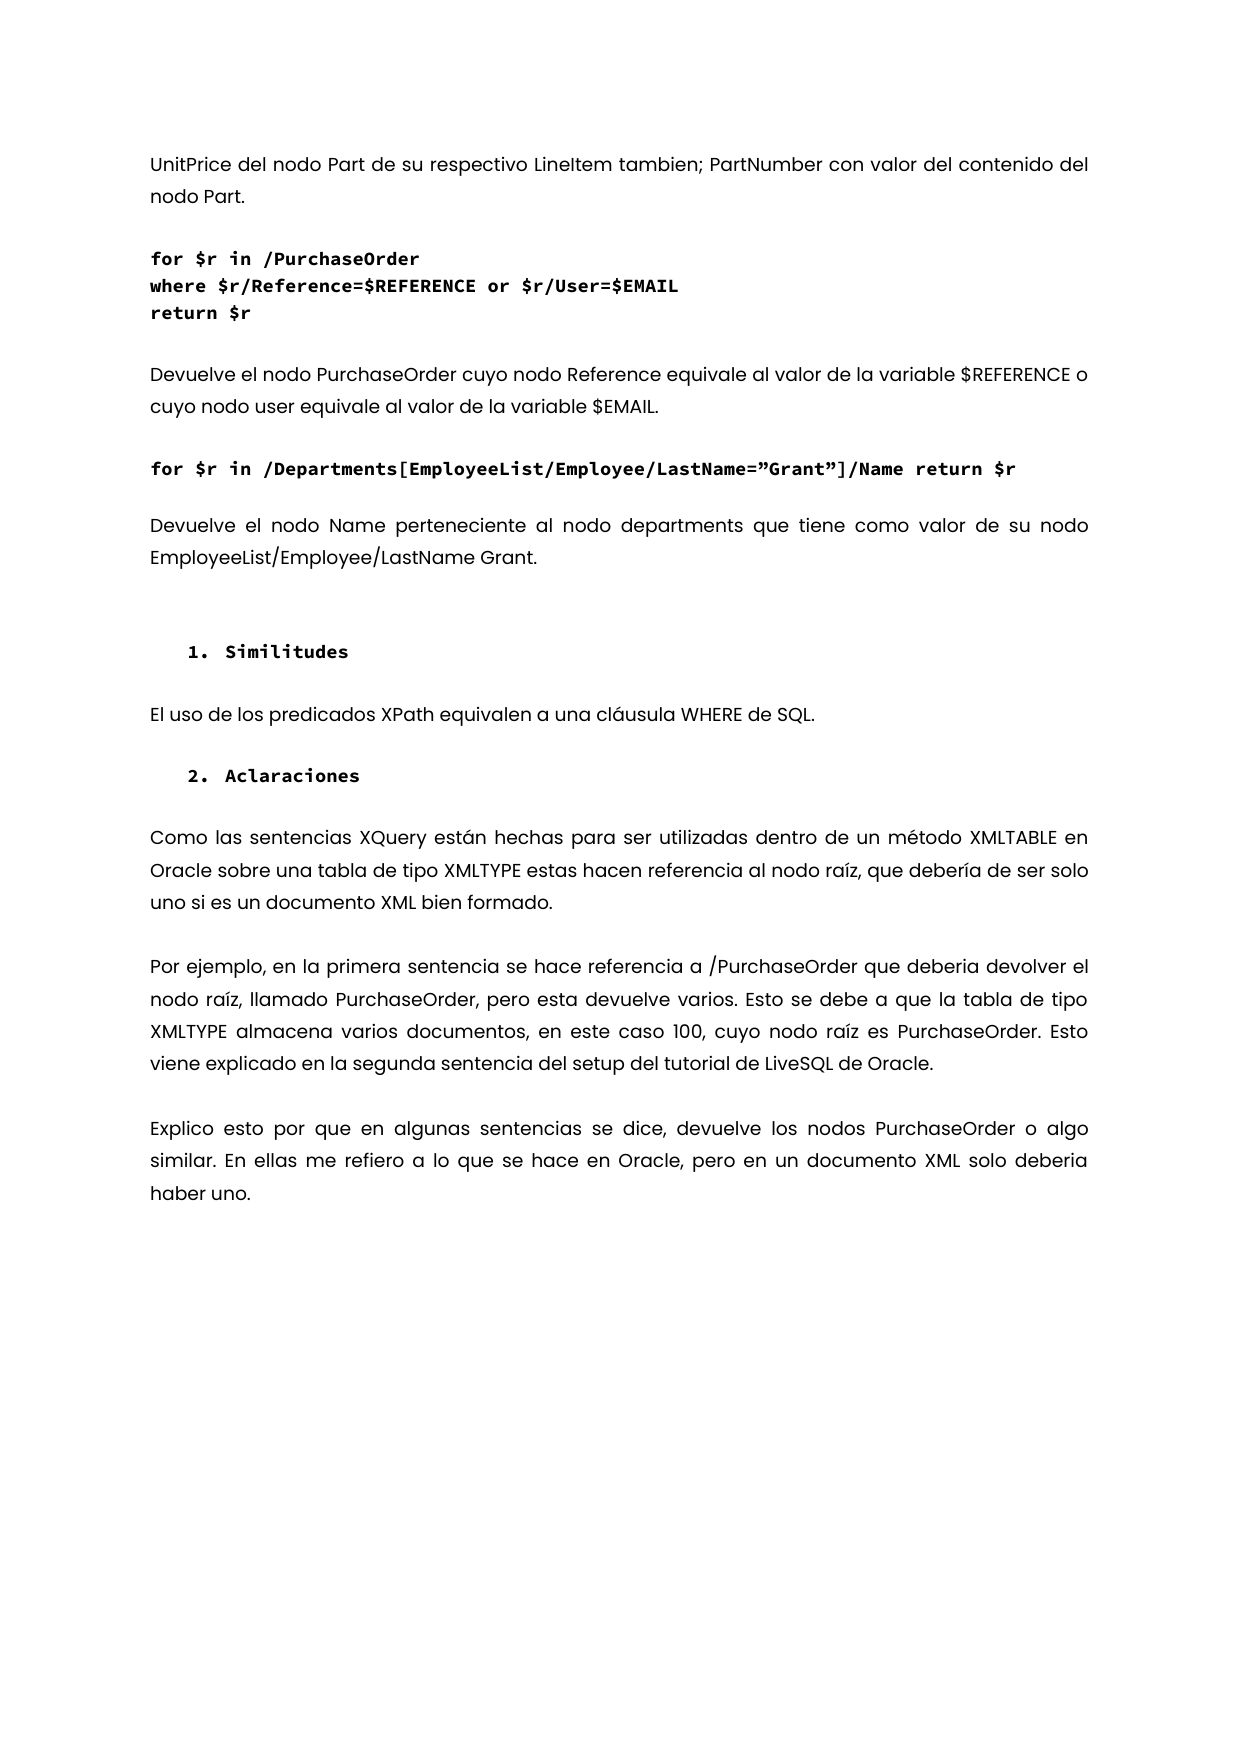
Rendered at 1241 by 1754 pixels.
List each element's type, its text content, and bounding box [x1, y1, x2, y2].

text El uso de los predicados XPath equivalen a una cláusula WHERE de SQL. [150, 699, 1090, 727]
text Devuelve el nodo PurchaseOrder cuyo nodo Reference equivale al valor de la variable $REFERENCE o cuyo nodo user equivale al valor de la variable $EMAIL. [150, 360, 1090, 421]
text Por ejemplo, en la primera sentencia se hace referencia a /PurchaseOrder que deberia devolver el nodo raíz, llamado PurchaseOrder, pero esta devuelve varios. Esto se debe a que la tabla de tipo XMLTYPE almacena varios documentos, en este caso 100, cuyo nodo raíz es PurchaseOrder. Esto viene explicado en la segunda sentencia del setup del tutorial de LiveSQL de Oracle. [150, 952, 1090, 1077]
text for $r in /PurchaseOrder [150, 247, 1090, 270]
text for $r in /Departments[EmployeeList/Employee/LastName=”Grant”]/Name return $r [150, 457, 1090, 481]
list Aclaraciones [187, 764, 1090, 787]
text where $r/Reference=$REFERENCE or $r/User=$EMAIL [150, 274, 1090, 297]
text Como las sentencias XQuery están hechas para ser utilizadas dentro de un método XMLTABLE en Oracle sobre una tabla de tipo XMLTYPE estas hacen referencia al nodo raíz, que debería de ser solo uno si es un documento XML bien formado. [150, 823, 1090, 916]
list Similitudes [187, 640, 1090, 664]
text return $r [150, 301, 1090, 324]
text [150, 150, 1090, 210]
text Devuelve el nodo Name perteneciente al nodo departments que tiene como valor de su nodo EmployeeList/Employee/LastName Grant. [150, 511, 1090, 571]
text Explico esto por que en algunas sentencias se dice, devuelve los nodos PurchaseOrder o algo similar. En ellas me refiero a lo que se hace en Oracle, pero en un documento XML solo deberia haber uno. [150, 1114, 1090, 1207]
